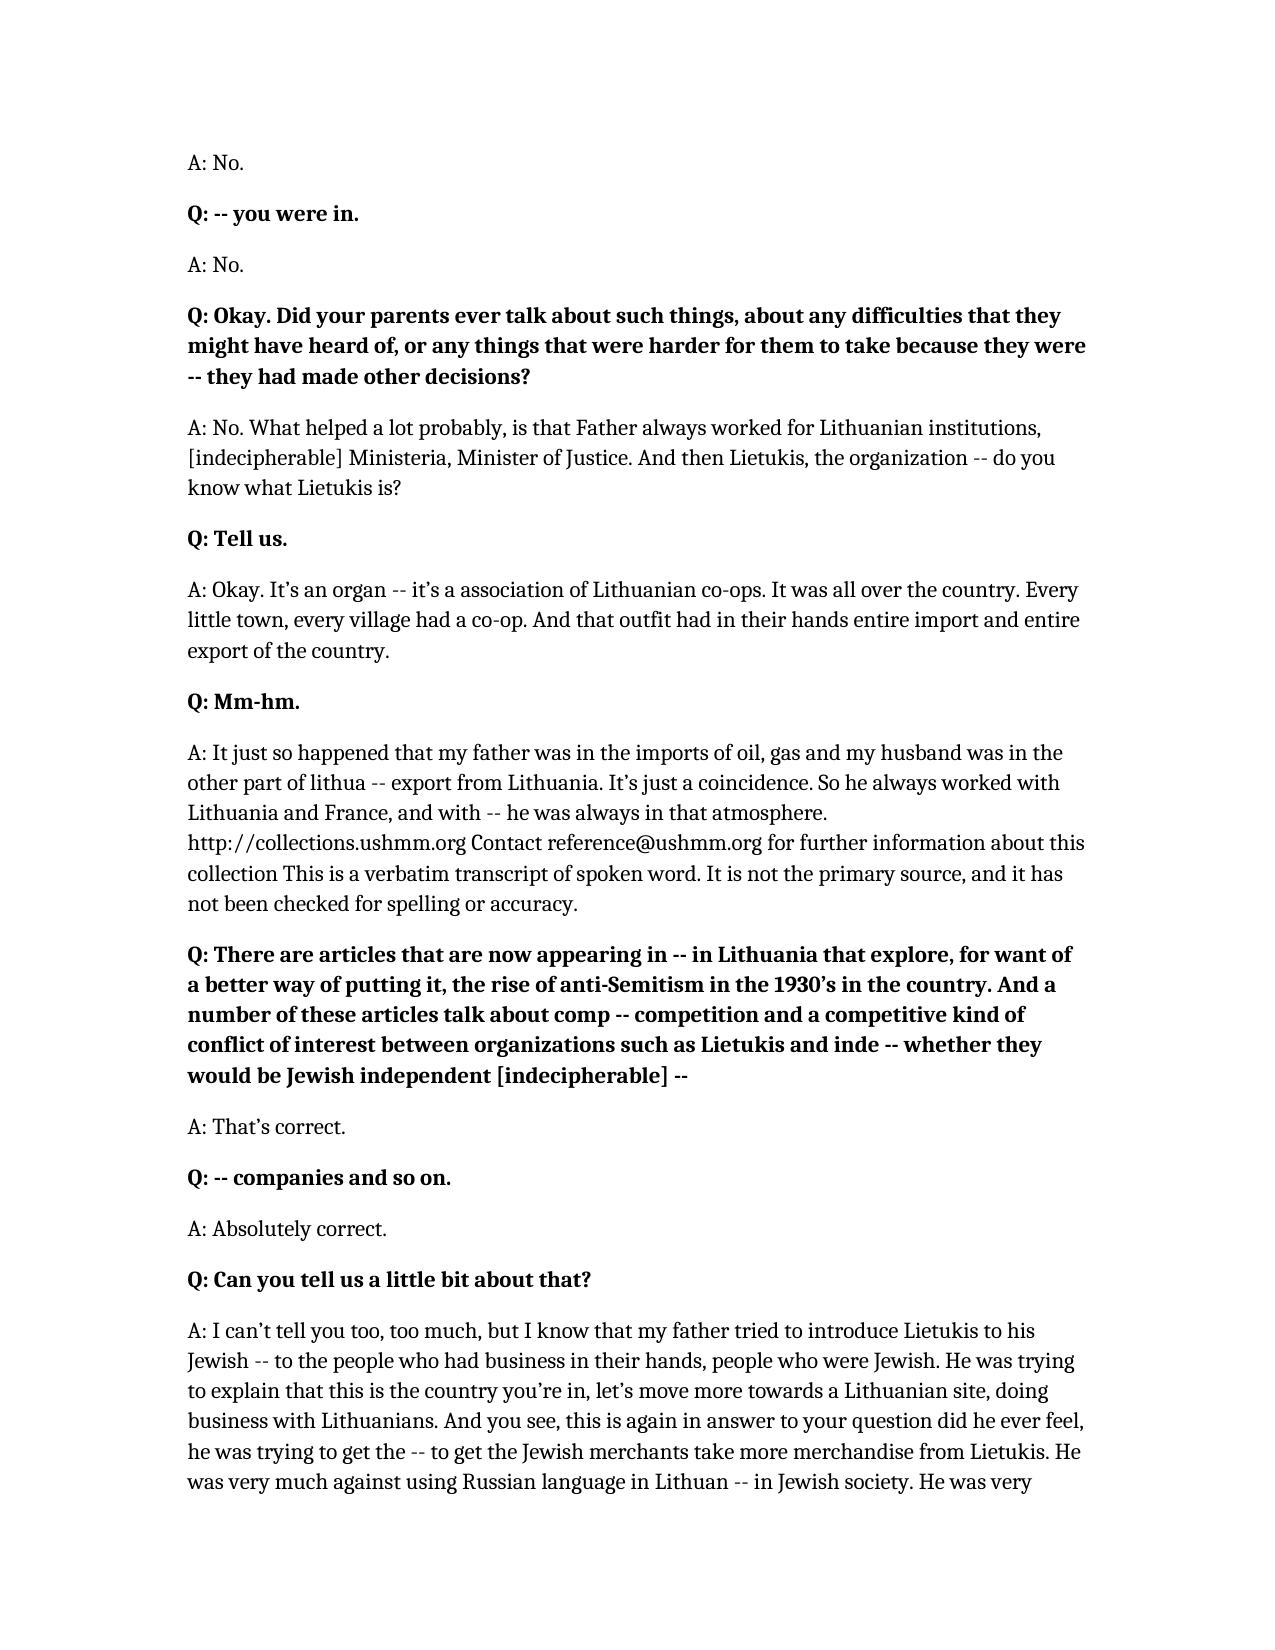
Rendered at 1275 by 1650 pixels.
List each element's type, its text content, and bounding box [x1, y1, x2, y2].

text A: No. What helped a lot probably, is that Father always worked for Lithuanian institutions, [indecipherable] Ministeria, Minister of Justice. And then Lietukis, the organization -- do you know what Lietukis is? [187, 414, 1087, 501]
text A: Okay. It’s an organ -- it’s a association of Lithuanian co-ops. It was all over the country. Every little town, every village had a co-op. And that outfit had in their hands entire import and entire export of the country. [187, 577, 1087, 664]
text Q: There are articles that are now appearing in -- in Lithuania that explore, for want of a better way of putting it, the rise of anti-Semitism in the 1930’s in the country. And a number of these articles talk about comp -- competition and a competitive kind of conflict of interest between organizations such as Lietukis and inde -- whether they would be Jewish independent [indecipherable] -- [187, 942, 1087, 1089]
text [187, 1318, 1087, 1495]
text Q: -- you were in. [187, 201, 1087, 227]
text Q: -- companies and so on. [187, 1164, 1087, 1191]
text Q: Okay. Did your parents ever talk about such things, about any difficulties that they might have heard of, or any things that were harder for them to take because they were -- they had made other decisions? [187, 303, 1087, 390]
text A: No. [187, 252, 1087, 278]
text A: No. [187, 150, 1087, 176]
text Q: Mm-hm. [187, 688, 1087, 715]
text A: That’s correct. [187, 1113, 1087, 1140]
text Q: Tell us. [187, 526, 1087, 552]
text A: It just so happened that my father was in the imports of oil, gas and my husband was in the other part of lithua -- export from Lithuania. It’s just a coincidence. So he always worked with Lithuania and France, and with -- he was always in that atmosphere. http://collections.ushmm.org Contact reference@ushmm.org for further information about this collection This is a verbatim transcript of spoken word. It is not the primary source, and it has not been checked for spelling or accuracy. [187, 739, 1087, 917]
text A: Absolutely correct. [187, 1216, 1087, 1242]
text Q: Can you tell us a little bit about that? [187, 1267, 1087, 1293]
